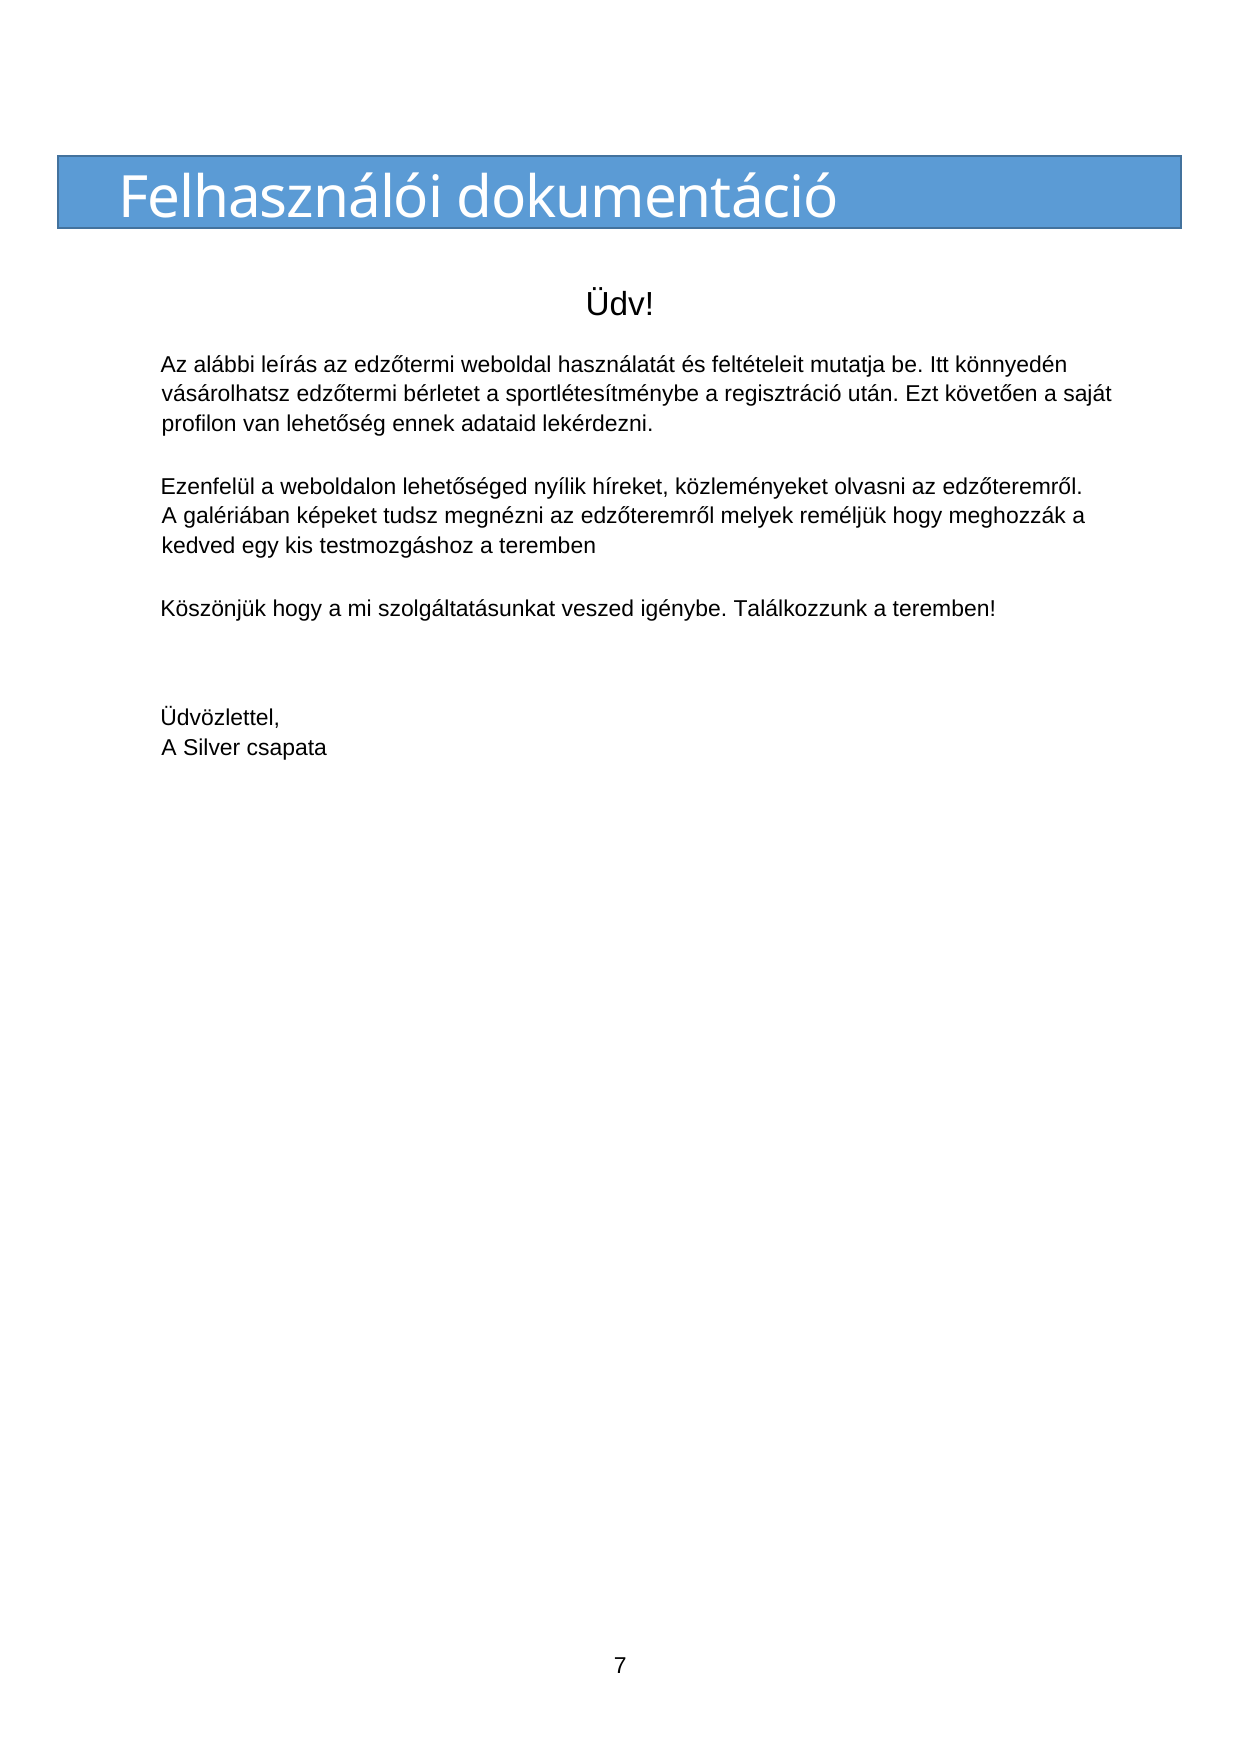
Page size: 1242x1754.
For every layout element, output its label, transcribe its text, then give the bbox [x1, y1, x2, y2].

text Az alábbi leírás az edzőtermi weboldal használatát és feltételeit mutatja be. Itt könnyedén vásárolhatsz edzőtermi bérletet a sportlétesítménybe a regisztráció után. Ezt követően a saját profilon van lehetőség ennek adataid lekérdezni. [160, 351, 1121, 466]
subtitle Üdv! [118, 284, 1121, 323]
text Ezenfelül a weboldalon lehetőséged nyílik híreket, közleményeket olvasni az edzőteremről. A galériában képeket tudsz megnézni az edzőteremről melyek reméljük hogy meghozzák a kedved egy kis testmozgáshoz a teremben [160, 473, 1121, 588]
text Köszönjük hogy a mi szolgáltatásunkat veszed igénybe. Találkozzunk a teremben! [160, 594, 1121, 651]
title Felhasználói dokumentáció [118, 155, 1121, 234]
text Üdvözlettel, A Silver csapata [160, 704, 1121, 760]
